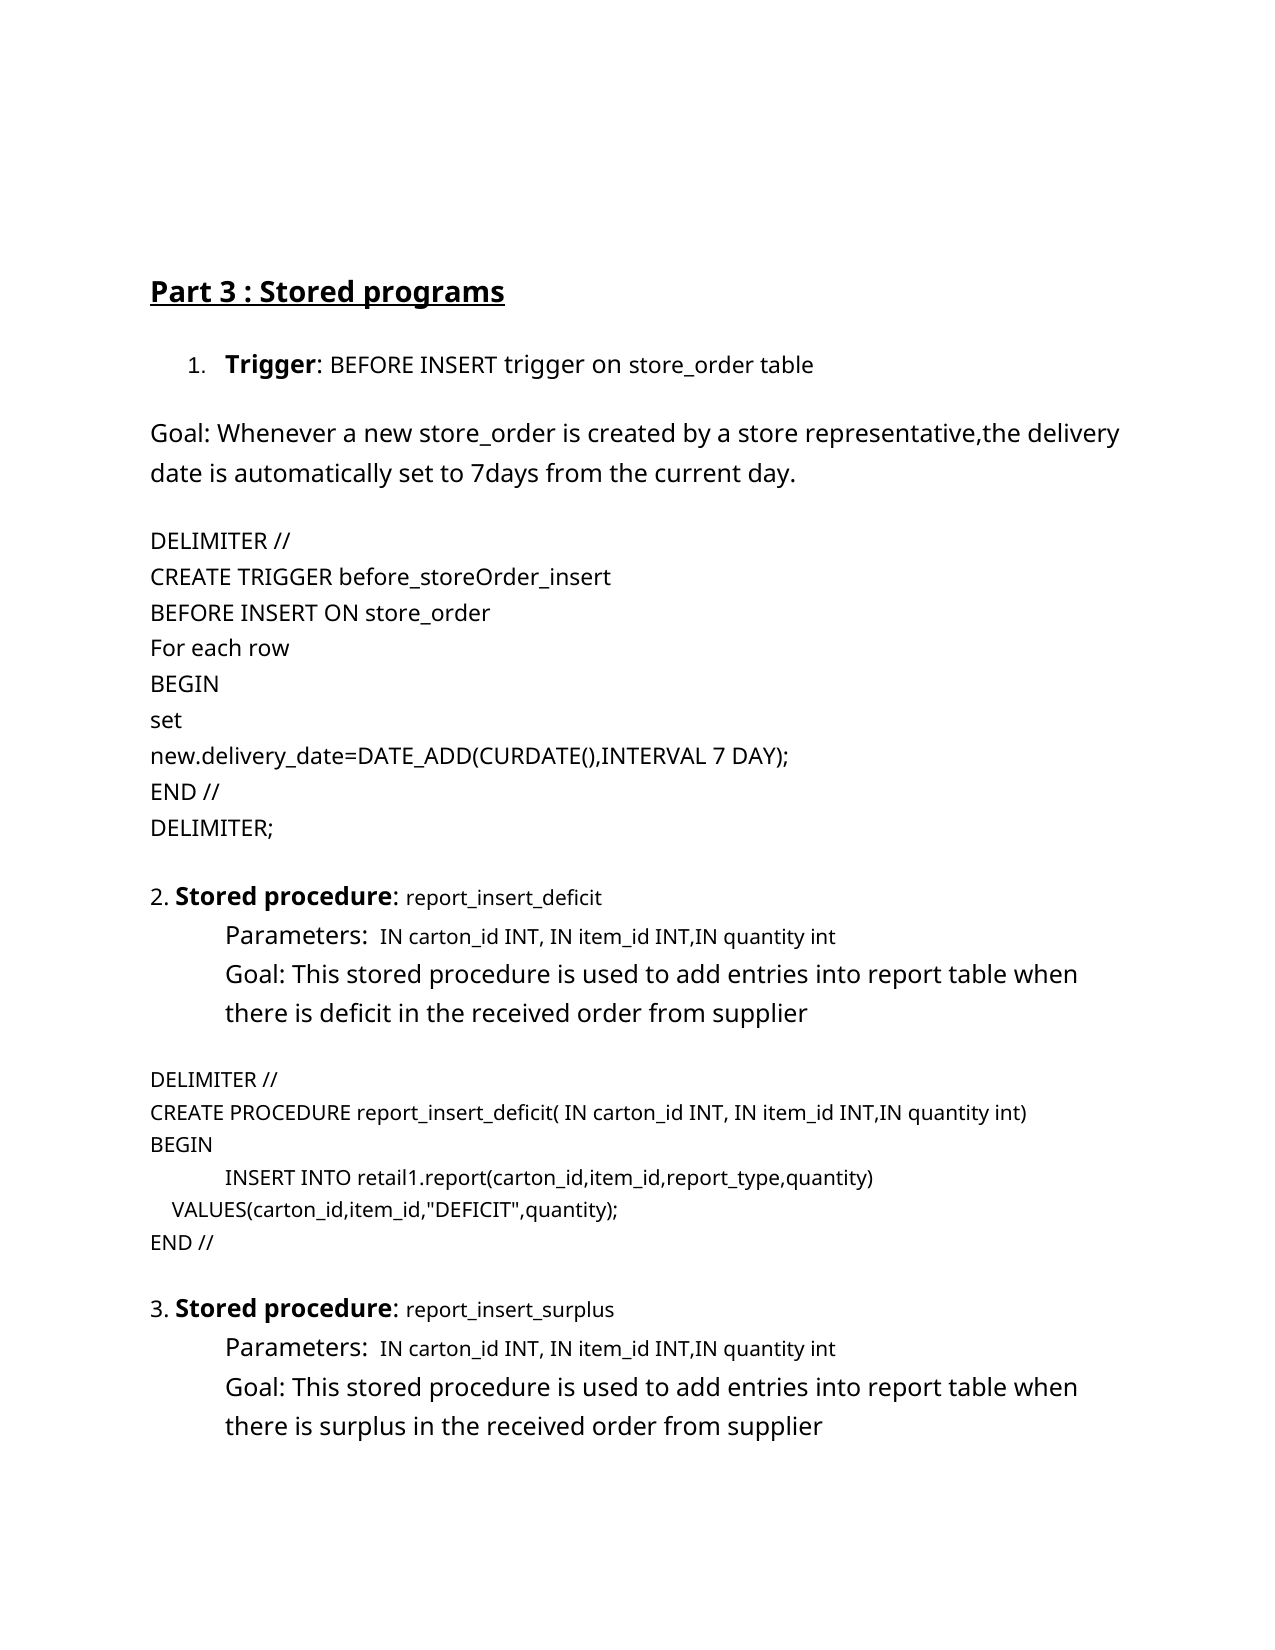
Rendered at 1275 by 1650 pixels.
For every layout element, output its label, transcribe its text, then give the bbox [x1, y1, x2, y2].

text BEFORE INSERT ON store_order [150, 596, 1125, 628]
text DELIMITER // [150, 524, 1125, 556]
list Trigger: BEFORE INSERT trigger on store_order table [187, 347, 1125, 381]
text END // [150, 776, 1125, 807]
text BEGIN [150, 668, 1125, 699]
text Goal: This stored procedure is used to add entries into report table when there is surplus in the received order from supplier [225, 1369, 1125, 1442]
text 2. Stored procedure: report_insert_deficit [150, 878, 1125, 912]
text For each row [150, 632, 1125, 664]
text Parameters: IN carton_id INT, IN item_id INT,IN quantity int [150, 1330, 1125, 1364]
text DELIMITER; [150, 812, 1125, 843]
text CREATE PROCEDURE report_insert_deficit( IN carton_id INT, IN item_id INT,IN quantity int) [150, 1098, 1125, 1126]
text Part 3 : Stored programs [150, 271, 1125, 311]
text Parameters: IN carton_id INT, IN item_id INT,IN quantity int [150, 917, 1125, 951]
text new.delivery_date=DATE_ADD(CURDATE(),INTERVAL 7 DAY); [150, 740, 1125, 771]
text CREATE TRIGGER before_storeOrder_insert [150, 561, 1125, 592]
text INSERT INTO retail1.report(carton_id,item_id,report_type,quantity) [150, 1163, 1125, 1191]
text 3. Stored procedure: report_insert_surplus [150, 1291, 1125, 1325]
text BEGIN [150, 1130, 1125, 1159]
text VALUES(carton_id,item_id,"DEFICIT",quantity); [150, 1196, 1125, 1224]
text END // [150, 1228, 1125, 1257]
text Goal: This stored procedure is used to add entries into report table when there is deficit in the received order from supplier [225, 957, 1125, 1030]
text DELIMITER // [150, 1065, 1125, 1093]
text Goal: Whenever a new store_order is created by a store representative,the delivery date is automatically set to 7days from the current day. [150, 416, 1125, 489]
text set [150, 704, 1125, 736]
